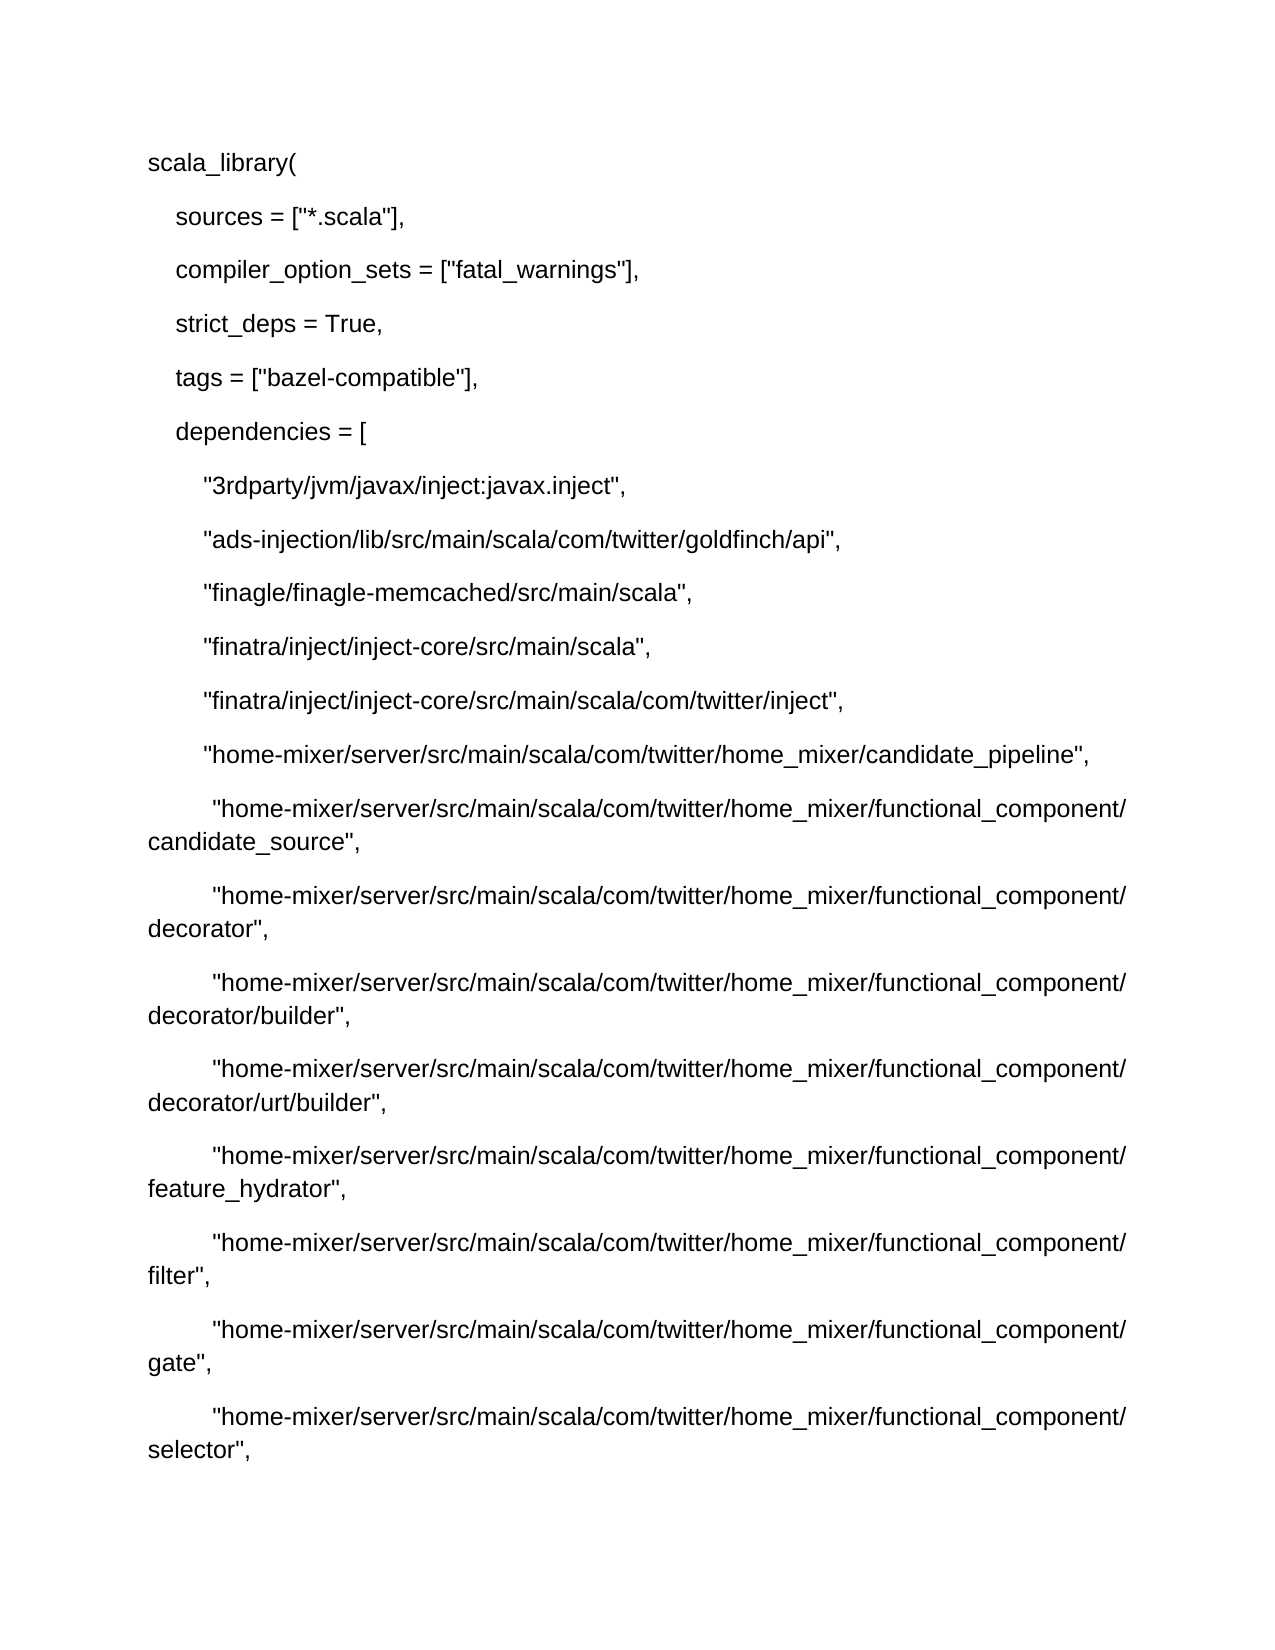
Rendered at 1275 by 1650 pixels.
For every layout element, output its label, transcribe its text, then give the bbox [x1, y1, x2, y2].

text strict_deps = True, [148, 309, 1127, 338]
text "finatra/inject/inject-core/src/main/scala", [148, 632, 1127, 661]
text "home-mixer/server/src/main/scala/com/twitter/home_mixer/functional_component/feature_hydrator", [148, 1141, 1127, 1203]
text "home-mixer/server/src/main/scala/com/twitter/home_mixer/functional_component/decorator", [148, 881, 1127, 942]
text "home-mixer/server/src/main/scala/com/twitter/home_mixer/candidate_pipeline", [148, 740, 1127, 769]
text tags = ["bazel-compatible"], [148, 363, 1127, 392]
text "3rdparty/jvm/javax/inject:javax.inject", [148, 471, 1127, 499]
text "home-mixer/server/src/main/scala/com/twitter/home_mixer/functional_component/gate", [148, 1315, 1127, 1377]
text "finatra/inject/inject-core/src/main/scala/com/twitter/inject", [148, 686, 1127, 715]
text compiler_option_sets = ["fatal_warnings"], [148, 255, 1127, 284]
text sources = ["*.scala"], [148, 201, 1127, 230]
text "home-mixer/server/src/main/scala/com/twitter/home_mixer/functional_component/decorator/urt/builder", [148, 1054, 1127, 1116]
text "home-mixer/server/src/main/scala/com/twitter/home_mixer/functional_component/filter", [148, 1228, 1127, 1290]
text "home-mixer/server/src/main/scala/com/twitter/home_mixer/functional_component/candidate_source", [148, 794, 1127, 856]
text scala_library( [148, 148, 1127, 176]
text dependencies = [ [148, 417, 1127, 446]
text "ads-injection/lib/src/main/scala/com/twitter/goldfinch/api", [148, 524, 1127, 553]
text "home-mixer/server/src/main/scala/com/twitter/home_mixer/functional_component/decorator/builder", [148, 968, 1127, 1029]
text "home-mixer/server/src/main/scala/com/twitter/home_mixer/functional_component/selector", [148, 1402, 1127, 1464]
text "finagle/finagle-memcached/src/main/scala", [148, 578, 1127, 607]
